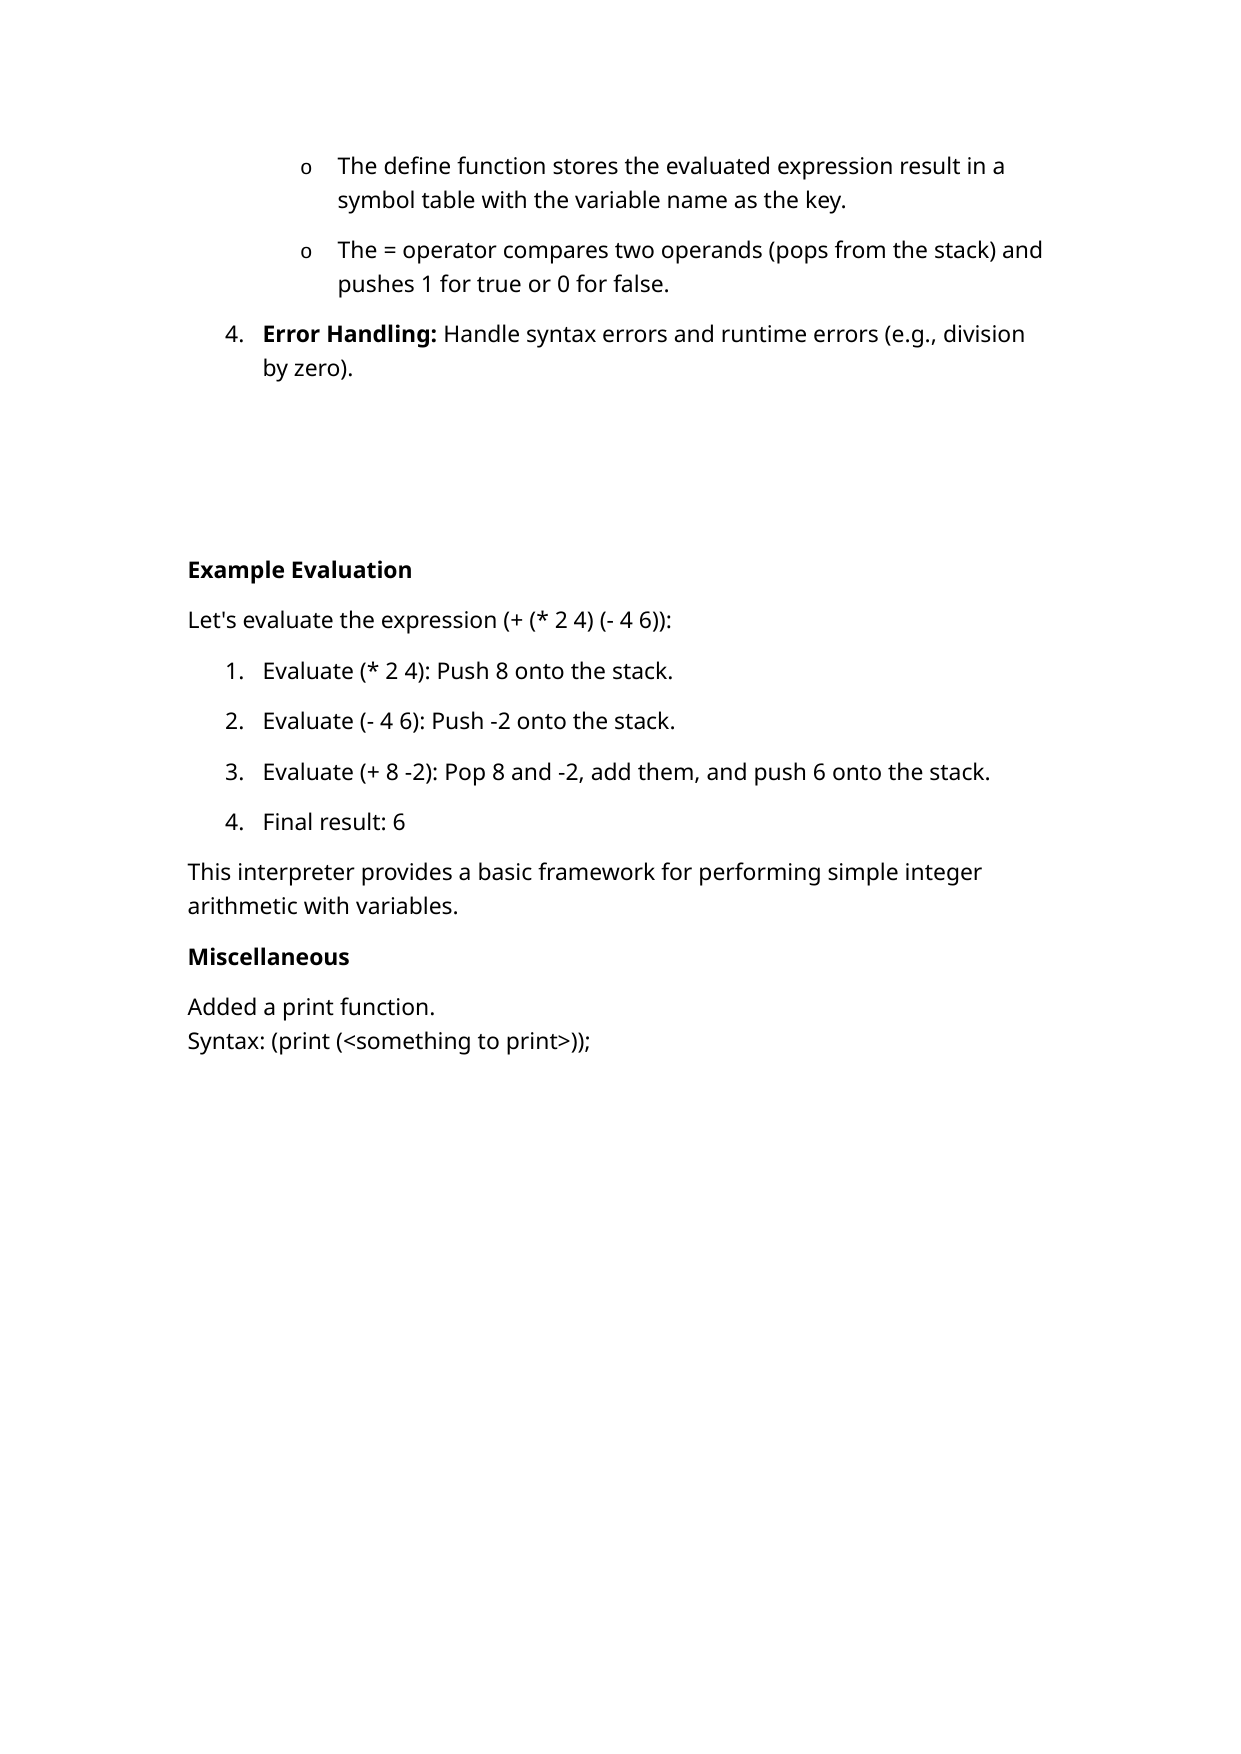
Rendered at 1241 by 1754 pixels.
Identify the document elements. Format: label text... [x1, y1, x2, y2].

list The define function stores the evaluated expression result in a symbol table with the variable name as the key. [300, 150, 1053, 215]
text Miscellaneous [187, 940, 1053, 972]
text Added a print function. Syntax: (print (<something to print>)); [187, 991, 1053, 1056]
list Evaluate (- 4 6): Push -2 onto the stack. [225, 705, 1053, 736]
list The = operator compares two operands (pops from the stack) and pushes 1 for true or 0 for false. [300, 234, 1053, 299]
text Example Evaluation [187, 554, 1053, 585]
text Let's evaluate the expression (+ (* 2 4) (- 4 6)): [187, 604, 1053, 635]
list Evaluate (+ 8 -2): Pop 8 and -2, add them, and push 6 onto the stack. [225, 755, 1053, 787]
list Evaluate (* 2 4): Push 8 onto the stack. [225, 654, 1053, 686]
list Final result: 6 [225, 806, 1053, 837]
list Error Handling: Handle syntax errors and runtime errors (e.g., division by zero). [225, 318, 1053, 383]
text This interpreter provides a basic framework for performing simple integer arithmetic with variables. [187, 856, 1053, 921]
